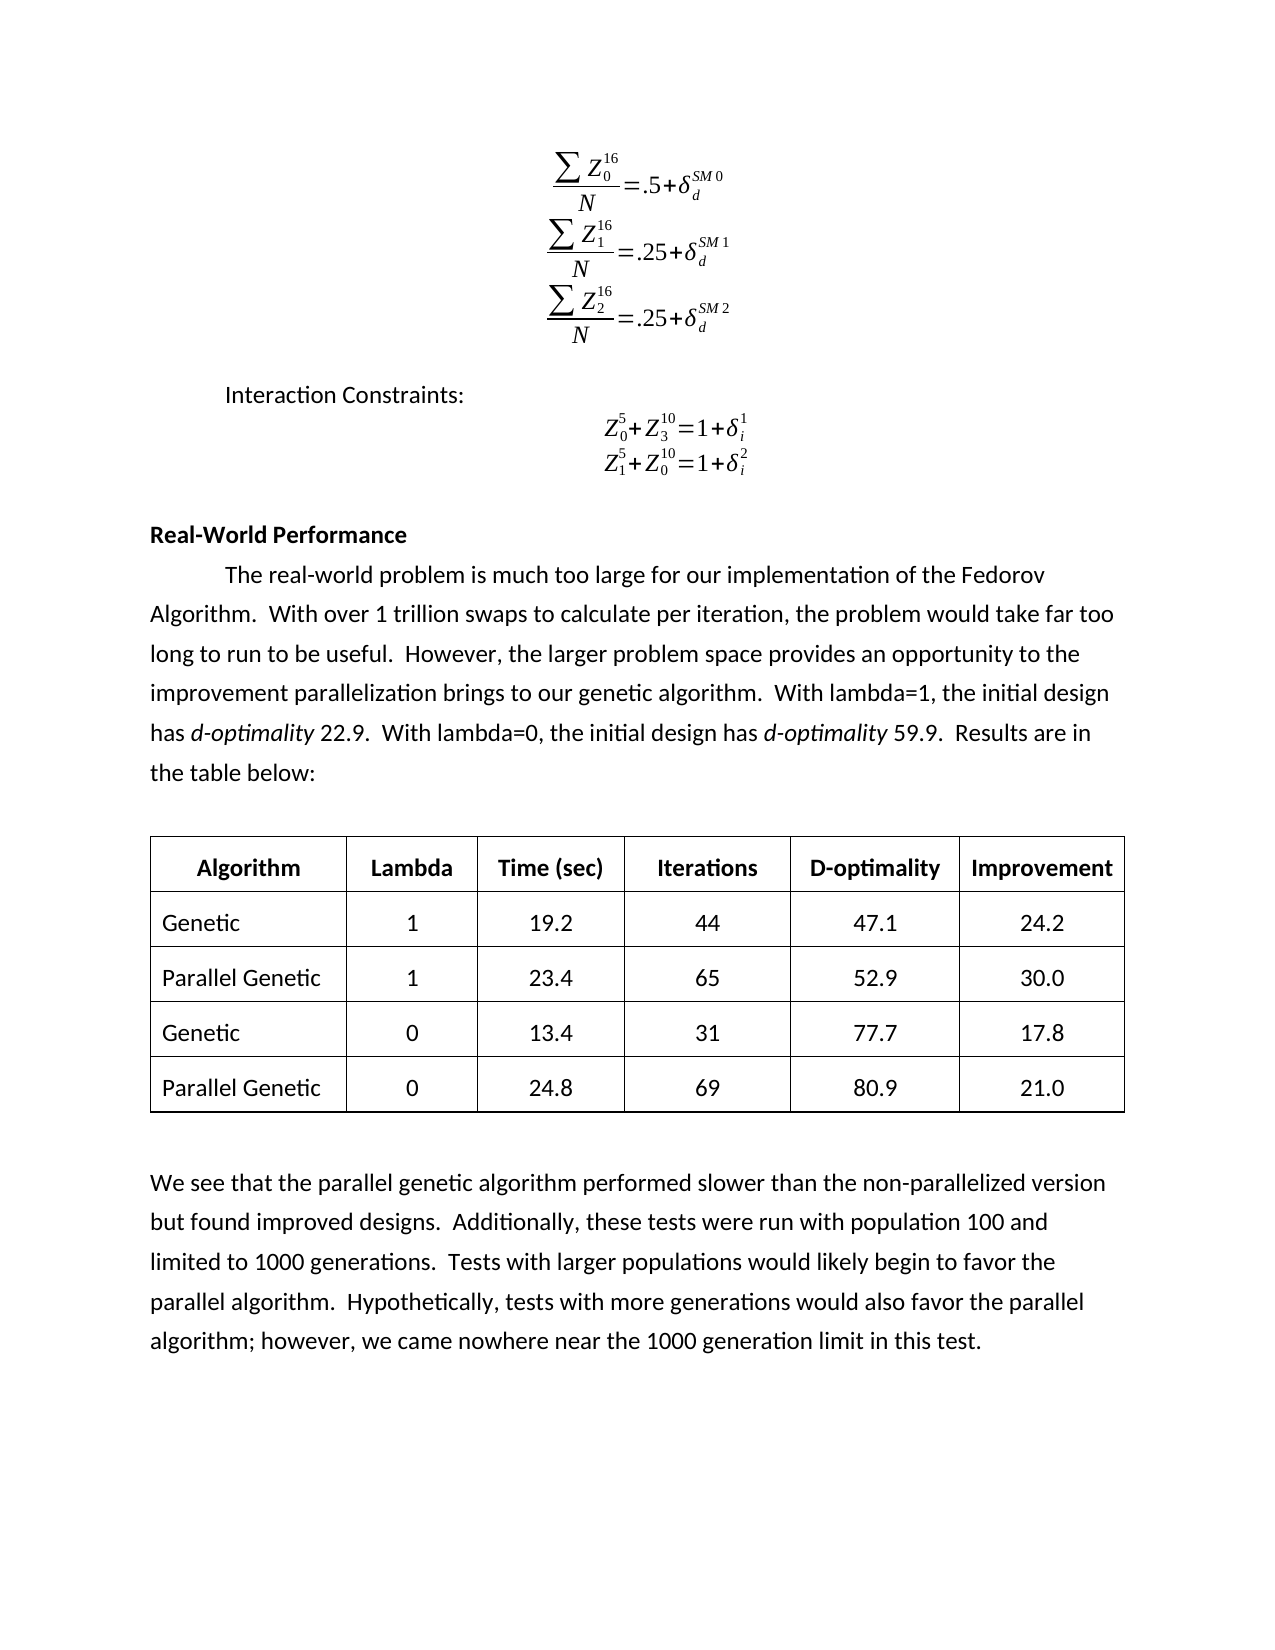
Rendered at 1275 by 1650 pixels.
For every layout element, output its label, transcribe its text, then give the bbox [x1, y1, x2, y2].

text The real-world problem is much too large for our implementation of the Fedorov Algorithm. With over 1 trillion swaps to calculate per iteration, the problem would take far too long to run to be useful. However, the larger problem space provides an opportunity to the improvement parallelization brings to our genetic algorithm. With lambda=1, the initial design has d-optimality 22.9. With lambda=0, the initial design has d-optimality 59.9. Results are in the table below: [150, 559, 1125, 787]
table_cell 44 [625, 892, 790, 946]
table_cell 0 [347, 1002, 477, 1056]
table_cell 52.9 [791, 947, 959, 1001]
table_cell 19.2 [478, 892, 624, 946]
table_cell 0 [347, 1057, 477, 1111]
table_cell 13.4 [478, 1002, 624, 1056]
table_cell 30.0 [960, 947, 1124, 1001]
table_header Lambda [347, 837, 477, 891]
table_cell 69 [625, 1057, 790, 1111]
table_cell 17.8 [960, 1002, 1124, 1056]
table_cell 47.1 [791, 892, 959, 946]
table_cell 23.4 [478, 947, 624, 1001]
table_cell 24.2 [960, 892, 1124, 946]
table_cell 31 [625, 1002, 790, 1056]
table_cell 21.0 [960, 1057, 1124, 1111]
table_header Iterations [625, 837, 790, 891]
table_cell 1 [347, 892, 477, 946]
table_header Time (sec) [478, 837, 624, 891]
table_cell 80.9 [791, 1057, 959, 1111]
table_cell 77.7 [791, 1002, 959, 1056]
table_cell 1 [347, 947, 477, 1001]
table_cell Parallel Genetic [151, 947, 346, 1001]
table_cell Parallel Genetic [151, 1057, 346, 1111]
table_cell Genetic [151, 892, 346, 946]
table_cell 24.8 [478, 1057, 624, 1111]
text Interaction Constraints: [150, 379, 1125, 410]
text Real-World Performance [150, 519, 1125, 550]
table_header Algorithm [151, 837, 346, 891]
table_header D-optimality [791, 837, 959, 891]
text We see that the parallel genetic algorithm performed slower than the non-parallelized version but found improved designs. Additionally, these tests were run with population 100 and limited to 1000 generations. Tests with larger populations would likely begin to favor the parallel algorithm. Hypothetically, tests with more generations would also favor the parallel algorithm; however, we came nowhere near the 1000 generation limit in this test. [150, 1167, 1125, 1356]
table_cell Genetic [151, 1002, 346, 1056]
table_cell 65 [625, 947, 790, 1001]
table_header Improvement [960, 837, 1124, 891]
